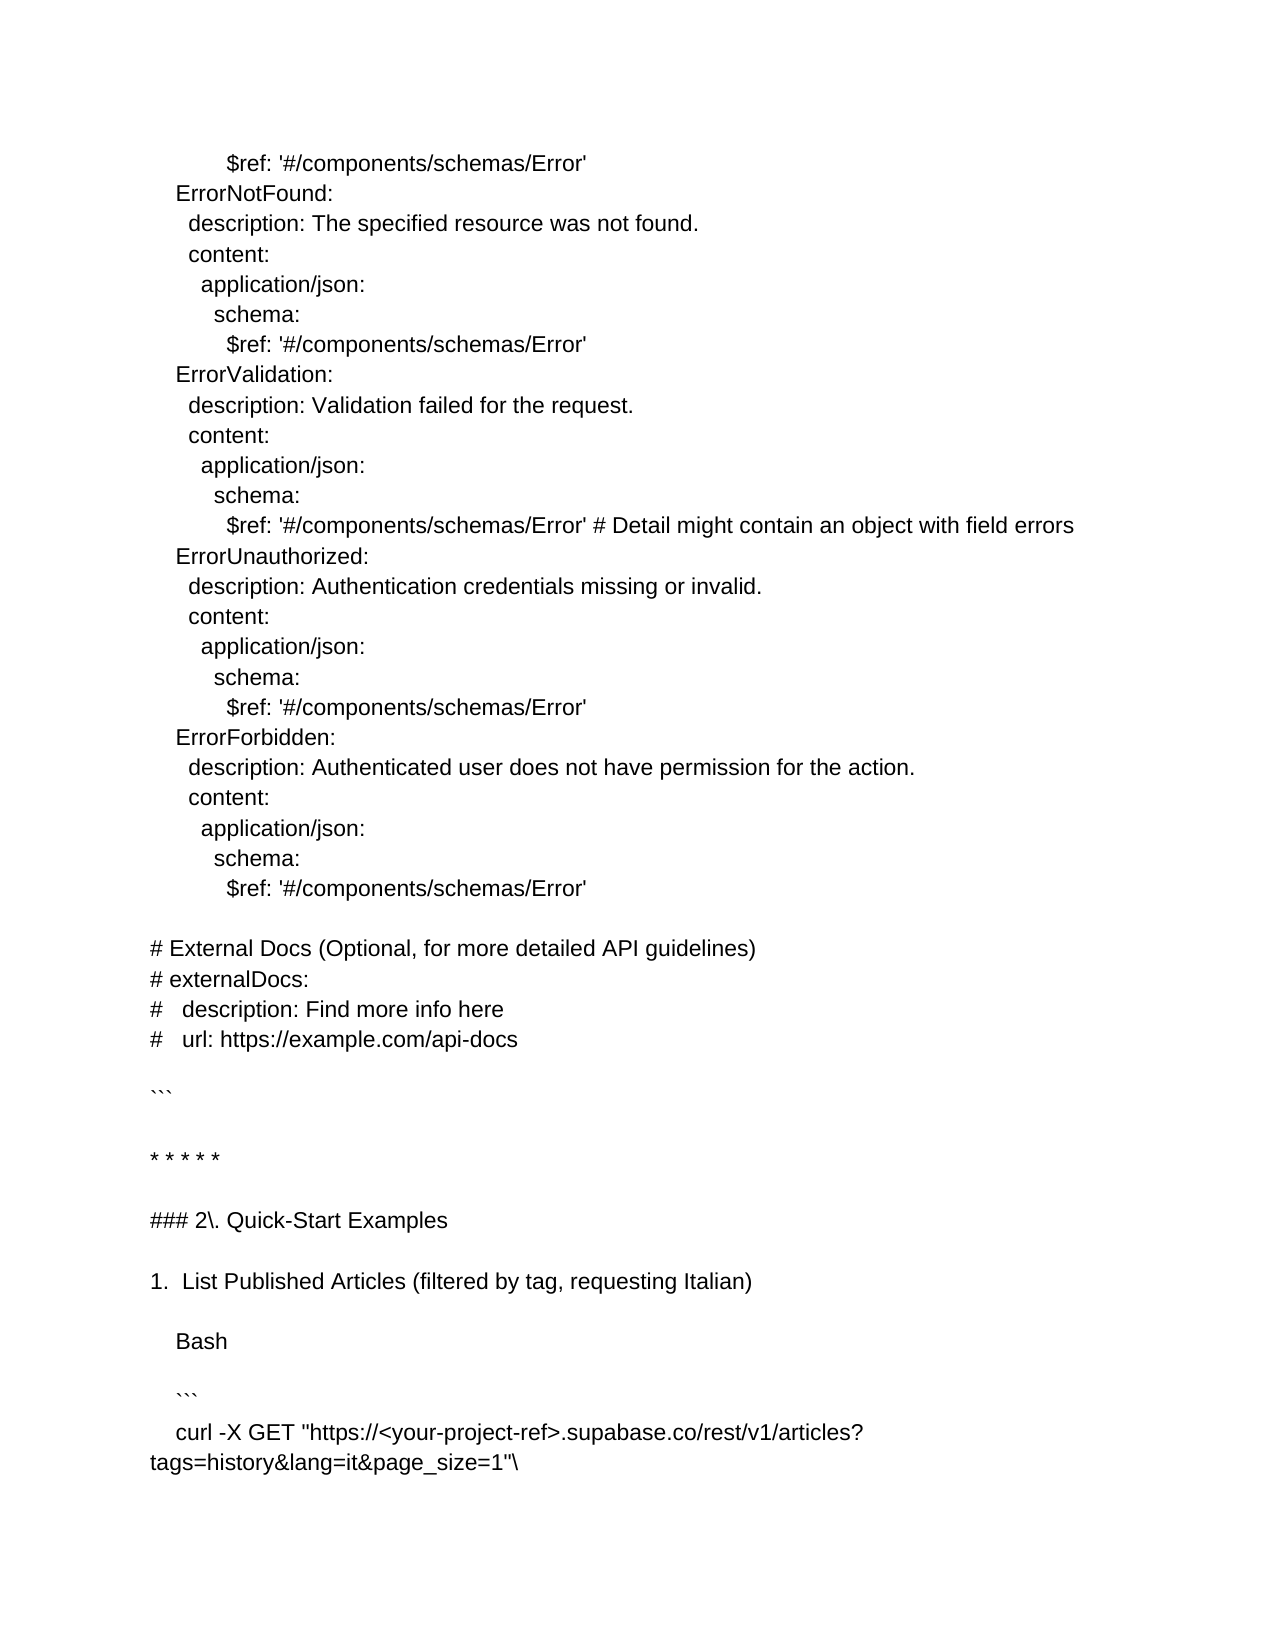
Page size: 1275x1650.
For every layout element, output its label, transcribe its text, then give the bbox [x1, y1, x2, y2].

text content: [150, 241, 1125, 267]
text description: Validation failed for the request. [150, 392, 1125, 418]
text # externalDocs: [150, 966, 1125, 992]
text $ref: '#/components/schemas/Error' [150, 694, 1125, 720]
text content: [150, 422, 1125, 448]
text schema: [150, 845, 1125, 871]
text ``` [150, 1086, 1125, 1113]
text description: Authentication credentials missing or invalid. [150, 573, 1125, 599]
text ``` [150, 1388, 1125, 1415]
text description: Authenticated user does not have permission for the action. [150, 754, 1125, 781]
text content: [150, 603, 1125, 629]
text schema: [150, 663, 1125, 690]
text schema: [150, 301, 1125, 327]
text ### 2\. Quick-Start Examples [150, 1207, 1125, 1234]
text # External Docs (Optional, for more detailed API guidelines) [150, 935, 1125, 962]
text Bash [150, 1328, 1125, 1354]
text ErrorUnauthorized: [150, 543, 1125, 569]
text $ref: '#/components/schemas/Error' # Detail might contain an object with field errors [150, 512, 1125, 539]
text * * * * * [150, 1147, 1125, 1173]
text # url: https://example.com/api-docs [150, 1026, 1125, 1052]
text curl -X GET "https://<your-project-ref>.supabase.co/rest/v1/articles?tags=history&lang=it&page_size=1"\ [150, 1419, 1125, 1475]
text description: The specified resource was not found. [150, 210, 1125, 237]
text content: [150, 784, 1125, 811]
text application/json: [150, 814, 1125, 841]
text $ref: '#/components/schemas/Error' [150, 875, 1125, 901]
text # description: Find more info here [150, 996, 1125, 1022]
text 1. List Published Articles (filtered by tag, requesting Italian) [150, 1268, 1125, 1294]
text application/json: [150, 633, 1125, 660]
text application/json: [150, 271, 1125, 297]
text $ref: '#/components/schemas/Error' [150, 331, 1125, 358]
text $ref: '#/components/schemas/Error' [150, 150, 1125, 176]
text ErrorValidation: [150, 361, 1125, 388]
text ErrorForbidden: [150, 724, 1125, 750]
text ErrorNotFound: [150, 180, 1125, 207]
text application/json: [150, 452, 1125, 478]
text schema: [150, 482, 1125, 509]
